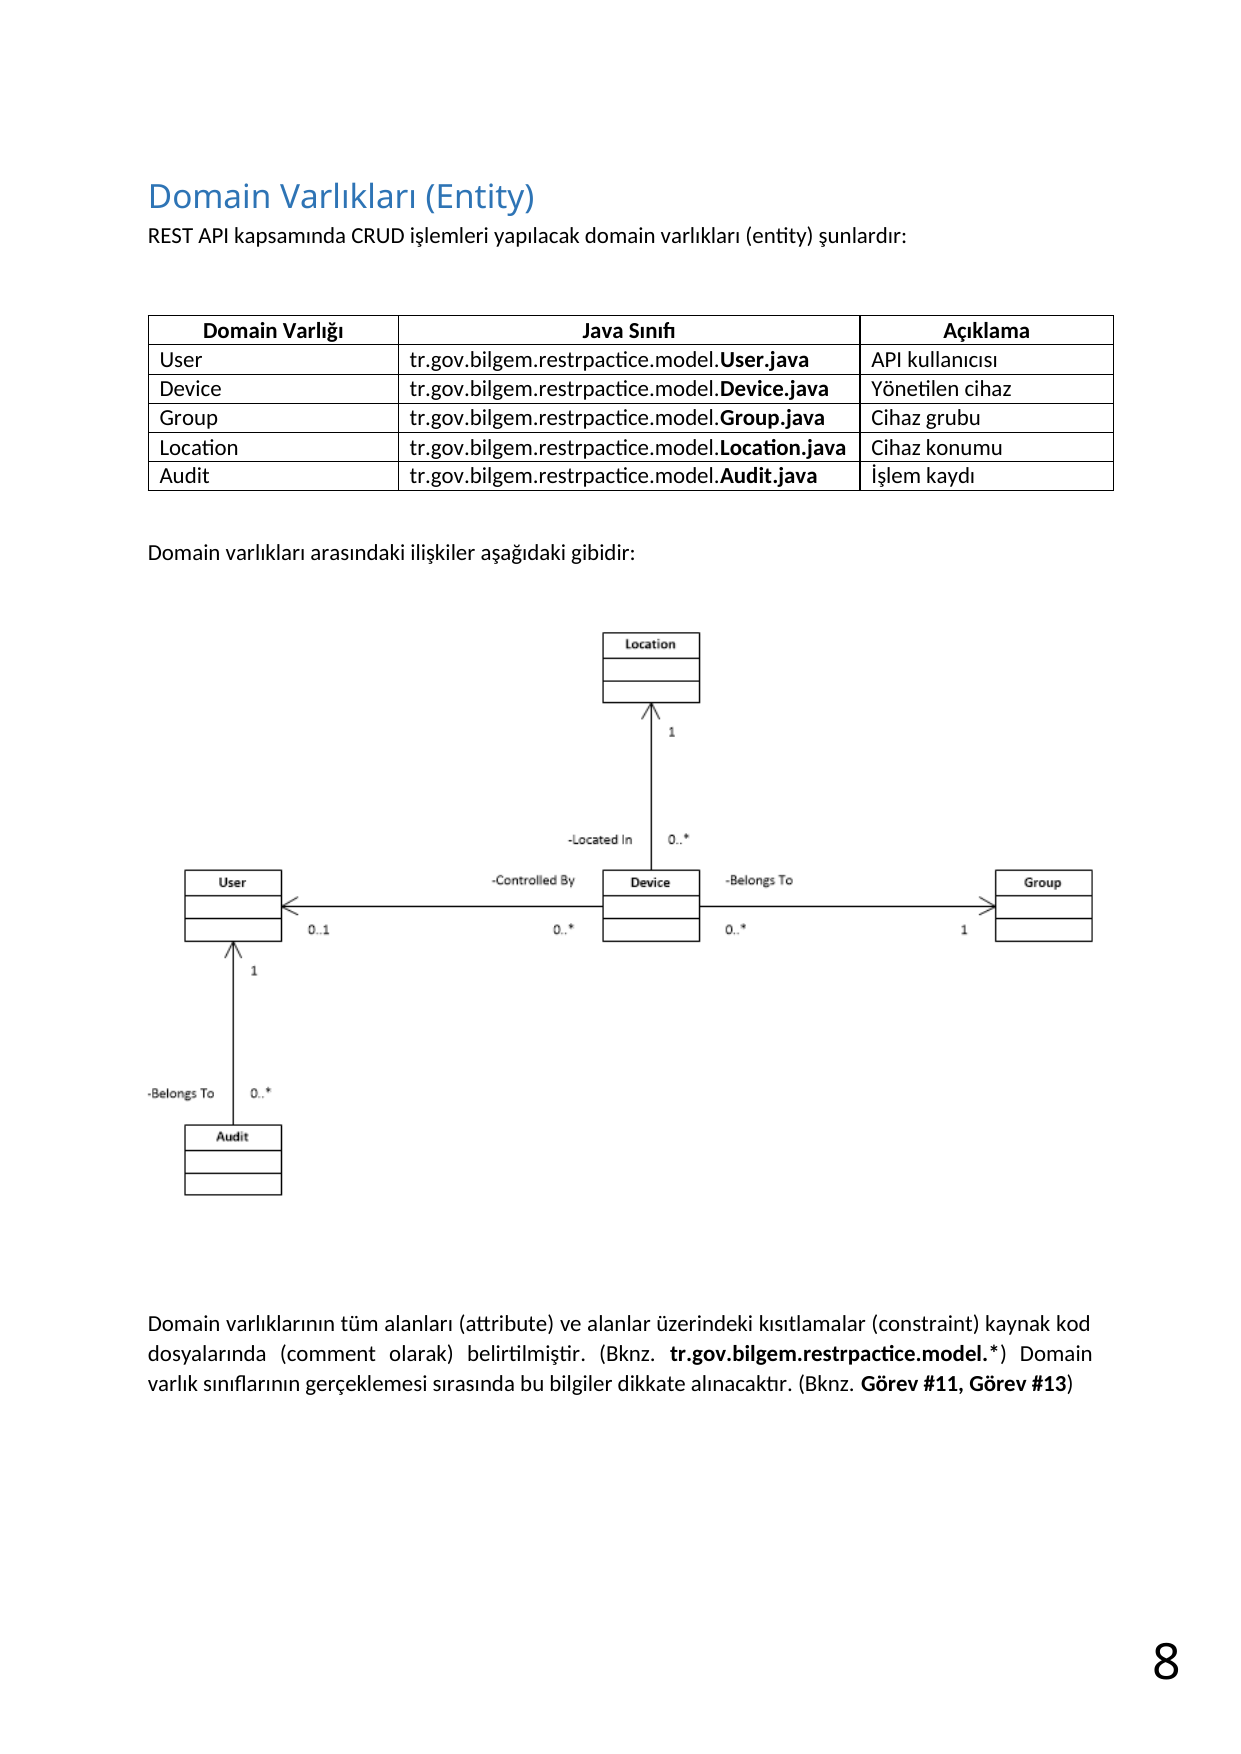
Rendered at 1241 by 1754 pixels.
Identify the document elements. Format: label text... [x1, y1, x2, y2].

text Domain varlıklarının tüm alanları (attribute) ve alanlar üzerindeki kısıtlamalar (constraint) kaynak kod dosyalarında (comment olarak) belirtilmiştir. (Bknz. tr.gov.bilgem.restrpactice.model.*) Domain varlık sınıflarının gerçeklemesi sırasında bu bilgiler dikkate alınacaktır. (Bknz. Görev #11, Görev #13) [148, 1309, 1093, 1397]
table_cell tr.gov.bilgem.restrpactice.model.Location.java [399, 433, 859, 461]
table_cell tr.gov.bilgem.restrpactice.model.Group.java [399, 404, 859, 432]
subtitle Domain Varlıkları (Entity) [148, 173, 1093, 218]
table_cell API kullanıcısı [861, 345, 1113, 373]
text REST API kapsamında CRUD işlemleri yapılacak domain varlıkları (entity) şunlardır: [148, 222, 1093, 249]
table_cell tr.gov.bilgem.restrpactice.model.Audit.java [399, 462, 859, 490]
table_cell Cihaz grubu [861, 404, 1113, 432]
table_cell Yönetilen cihaz [861, 375, 1113, 402]
table_cell Group [149, 404, 398, 432]
table_header Domain Varlığı [149, 316, 398, 344]
table_cell Location [149, 433, 398, 461]
table_header Java Sınıfı [399, 316, 859, 344]
picture [147, 631, 1093, 1197]
table_cell Cihaz konumu [861, 433, 1113, 461]
table_cell İşlem kaydı [861, 462, 1113, 490]
table_cell Audit [149, 462, 398, 490]
table_cell tr.gov.bilgem.restrpactice.model.User.java [399, 345, 859, 373]
table_cell tr.gov.bilgem.restrpactice.model.Device.java [399, 375, 859, 402]
table_cell Device [149, 375, 398, 402]
table_header Açıklama [861, 316, 1113, 344]
text Domain varlıkları arasındaki ilişkiler aşağıdaki gibidir: [148, 538, 1093, 566]
table_cell User [149, 345, 398, 373]
